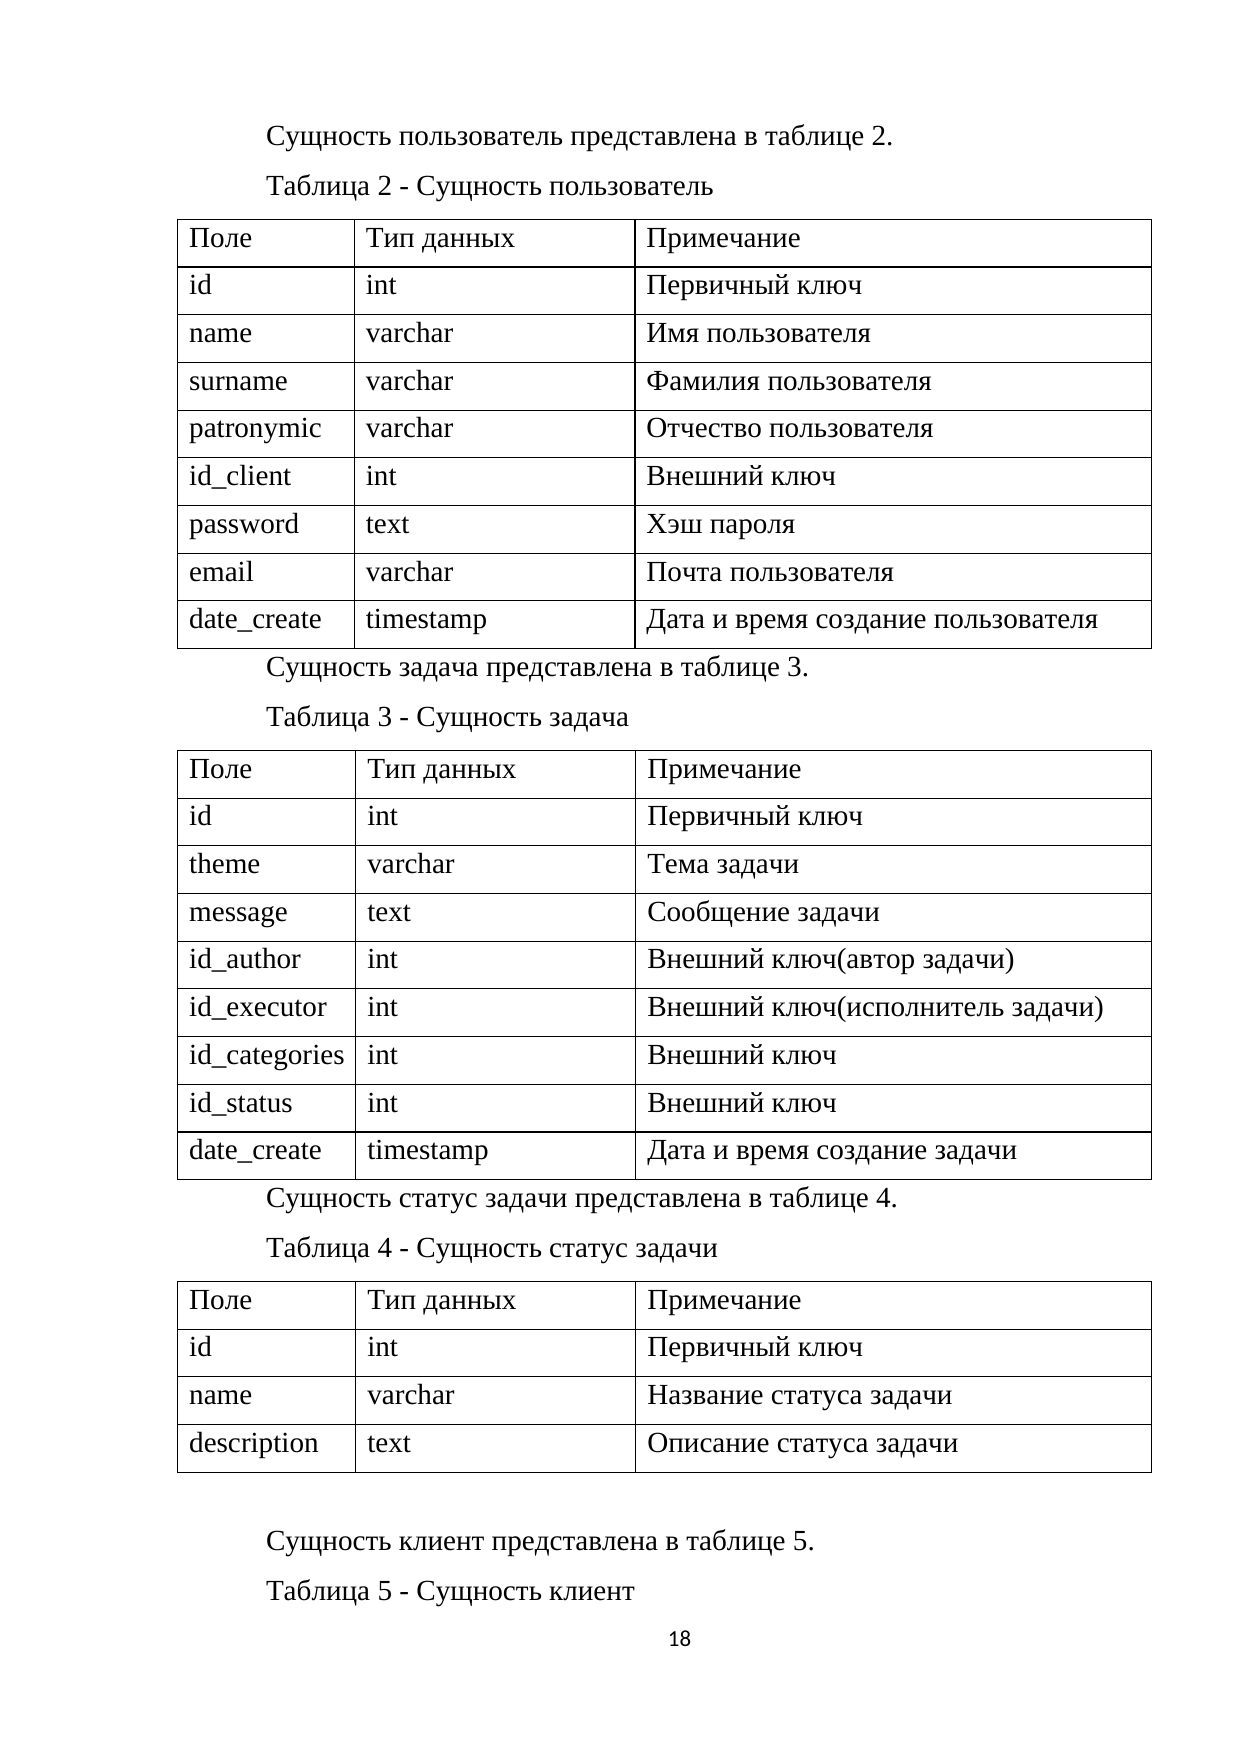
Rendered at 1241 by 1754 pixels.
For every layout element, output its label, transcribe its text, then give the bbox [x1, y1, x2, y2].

text Сущность задача представлена в таблице 3. [177, 649, 1181, 683]
table_header Поле [178, 220, 354, 266]
table_cell int [356, 799, 635, 845]
table_cell date_create [178, 1133, 355, 1179]
text Сущность пользователь представлена в таблице 2. [177, 118, 1181, 152]
table_cell name [178, 1377, 355, 1424]
table_cell varchar [355, 554, 634, 600]
table_cell int [356, 989, 635, 1036]
table_header Поле [178, 751, 355, 797]
table_cell id_client [178, 458, 354, 505]
table_cell Дата и время создание пользователя [636, 601, 1151, 648]
table_cell varchar [355, 363, 634, 409]
table_cell id_executor [178, 989, 355, 1036]
table_cell Внешний ключ [636, 1085, 1151, 1131]
table_cell Внешний ключ(автор задачи) [636, 942, 1151, 988]
table_cell surname [178, 363, 354, 409]
table_cell Первичный ключ [636, 1330, 1151, 1376]
table_cell timestamp [356, 1133, 635, 1179]
table_cell Внешний ключ [636, 1037, 1151, 1084]
table_cell Описание статуса задачи [636, 1425, 1151, 1472]
table_cell varchar [355, 411, 634, 457]
table_cell Тема задачи [636, 846, 1151, 893]
table_cell Первичный ключ [636, 799, 1151, 845]
table_cell name [178, 315, 354, 362]
table_cell varchar [356, 1377, 635, 1424]
table_cell id_status [178, 1085, 355, 1131]
table_header Примечание [636, 1282, 1151, 1328]
text Таблица 3 - Сущность задача [177, 699, 1181, 733]
table_cell int [355, 458, 634, 505]
table_cell int [356, 942, 635, 988]
table_cell theme [178, 846, 355, 893]
table_cell id [178, 799, 355, 845]
table_cell patronymic [178, 411, 354, 457]
table_cell text [356, 894, 635, 941]
table_cell Имя пользователя [636, 315, 1151, 362]
table_cell Дата и время создание задачи [636, 1133, 1151, 1179]
table_cell Первичный ключ [636, 268, 1151, 314]
table_cell text [356, 1425, 635, 1472]
table_header Примечание [636, 220, 1151, 266]
table_cell int [356, 1037, 635, 1084]
table_cell Хэш пароля [636, 506, 1151, 553]
table_header Тип данных [355, 220, 634, 266]
text Сущность статус задачи представлена в таблице 4. [177, 1180, 1181, 1214]
text Таблица 2 - Сущность пользователь [177, 168, 1181, 202]
table_cell id_author [178, 942, 355, 988]
table_cell date_create [178, 601, 354, 648]
table_header Примечание [636, 751, 1151, 797]
table_cell int [356, 1330, 635, 1376]
table_cell password [178, 506, 354, 553]
table_cell Фамилия пользователя [636, 363, 1151, 409]
table_cell varchar [356, 846, 635, 893]
table_cell message [178, 894, 355, 941]
table_header Тип данных [356, 751, 635, 797]
table_cell id [178, 268, 354, 314]
table_header Поле [178, 1282, 355, 1328]
table_cell Внешний ключ [636, 458, 1151, 505]
table_cell Сообщение задачи [636, 894, 1151, 941]
table_cell Почта пользователя [636, 554, 1151, 600]
table_cell int [356, 1085, 635, 1131]
table_header Тип данных [356, 1282, 635, 1328]
table_cell Отчество пользователя [636, 411, 1151, 457]
table_cell text [355, 506, 634, 553]
table_cell Внешний ключ(исполнитель задачи) [636, 989, 1151, 1036]
text Сущность клиент представлена в таблице 5. [177, 1523, 1181, 1557]
text Таблица 5 - Сущность клиент [177, 1573, 1181, 1607]
table_cell varchar [355, 315, 634, 362]
table_cell timestamp [355, 601, 634, 648]
table_cell description [178, 1425, 355, 1472]
table_cell email [178, 554, 354, 600]
text Таблица 4 - Сущность статус задачи [177, 1231, 1181, 1264]
table_cell id [178, 1330, 355, 1376]
table_cell id_categories [178, 1037, 355, 1084]
table_cell int [355, 268, 634, 314]
table_cell Название статуса задачи [636, 1377, 1151, 1424]
